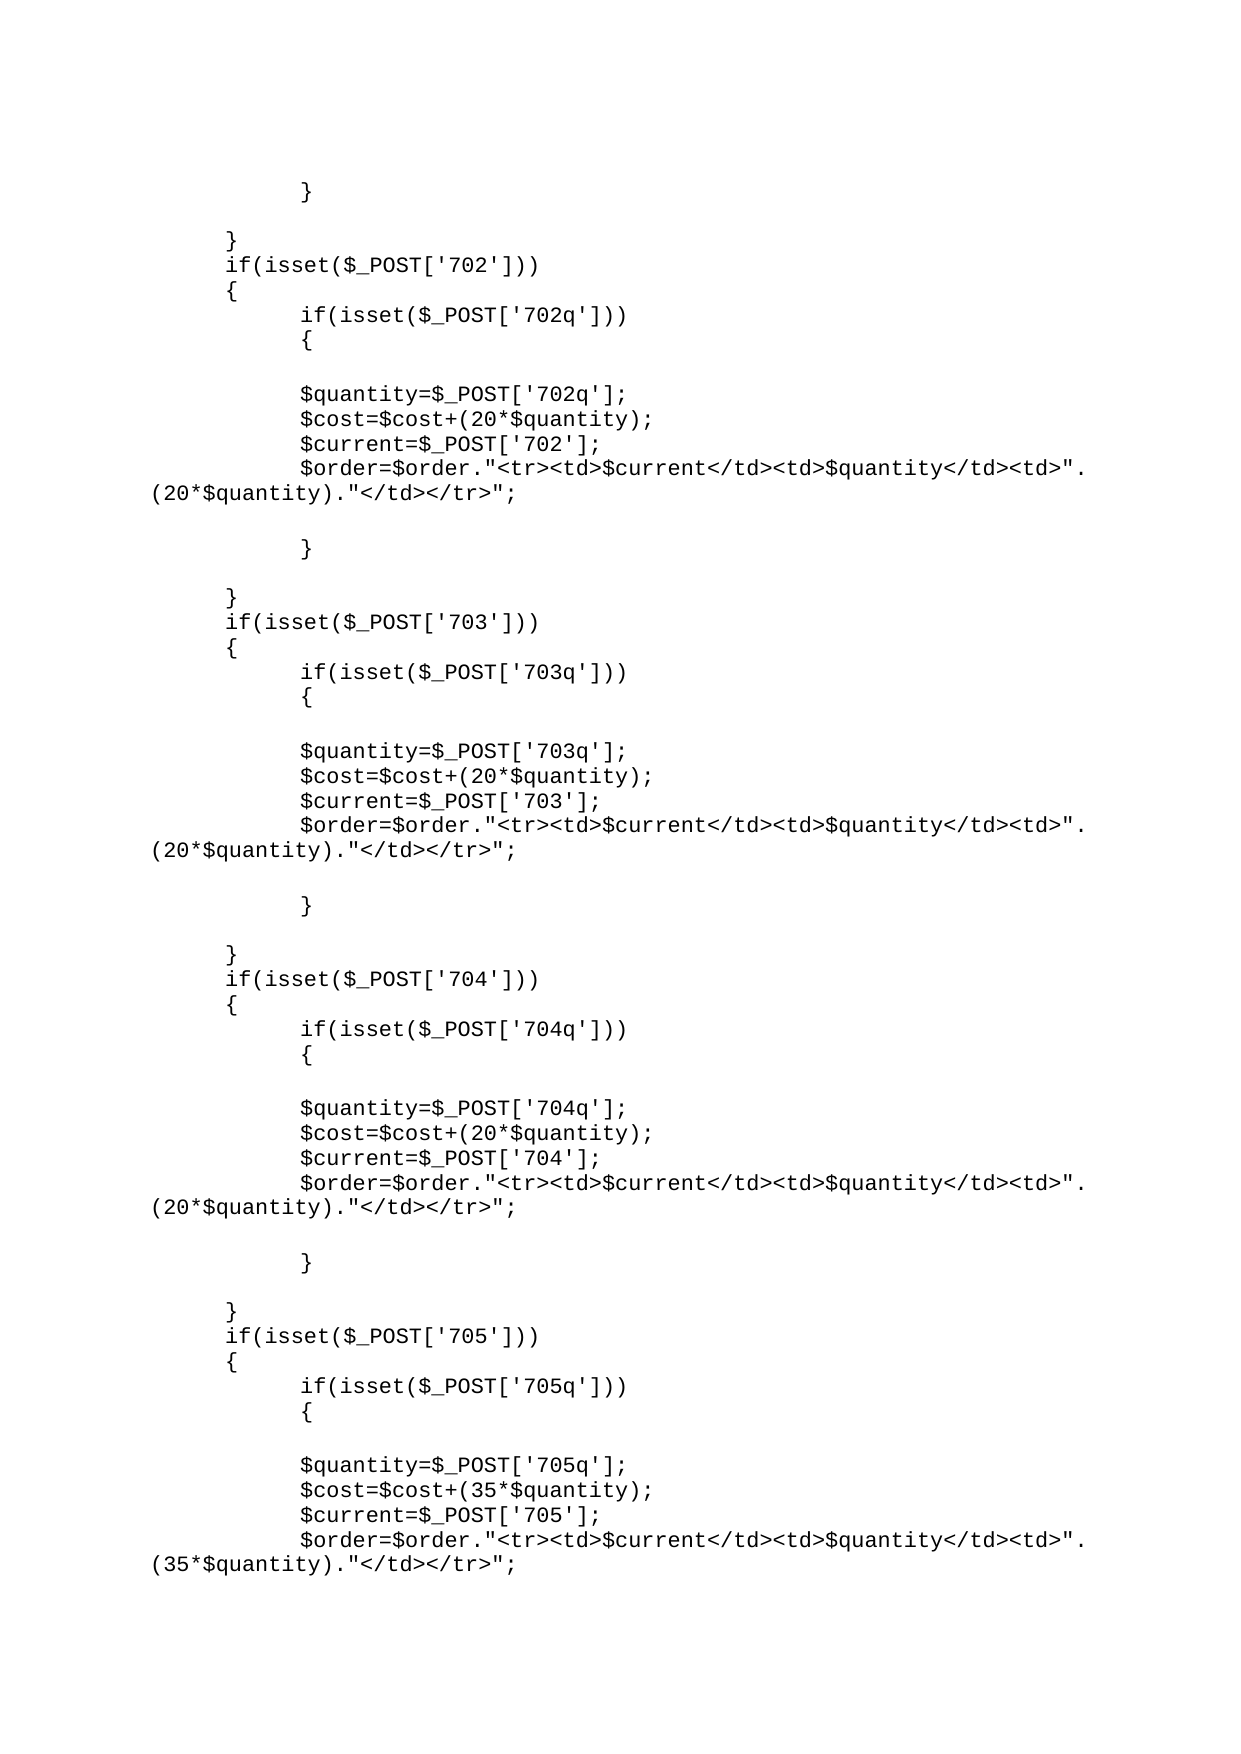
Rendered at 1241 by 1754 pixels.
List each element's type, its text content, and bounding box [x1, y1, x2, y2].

text if(isset($_POST['704q'])) [150, 1018, 1090, 1043]
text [150, 457, 1090, 507]
text $quantity=$_POST['705q']; [150, 1454, 1090, 1479]
text { [150, 279, 1090, 304]
text $order=$order."<tr><td>$current</td><td>$quantity</td><td>".(20*$quantity)."</td></tr>"; [150, 814, 1090, 864]
text } [150, 586, 1090, 611]
text { [150, 1043, 1090, 1067]
text $current=$_POST['705']; [150, 1504, 1090, 1529]
text { [150, 1400, 1090, 1424]
text if(isset($_POST['702'])) [150, 254, 1090, 279]
text { [150, 993, 1090, 1018]
text if(isset($_POST['705q'])) [150, 1375, 1090, 1400]
text $quantity=$_POST['702q']; [150, 383, 1090, 408]
text $order=$order."<tr><td>$current</td><td>$quantity</td><td>".(20*$quantity)."</td></tr>"; [150, 1172, 1090, 1221]
text } [150, 180, 1090, 204]
text } [150, 537, 1090, 562]
text { [150, 686, 1090, 710]
text $cost=$cost+(20*$quantity); [150, 765, 1090, 790]
text if(isset($_POST['704'])) [150, 968, 1090, 993]
text { [150, 328, 1090, 353]
text } [150, 1251, 1090, 1276]
text $cost=$cost+(20*$quantity); [150, 408, 1090, 433]
text $current=$_POST['702']; [150, 433, 1090, 457]
text } [150, 943, 1090, 968]
text } [150, 229, 1090, 254]
text $cost=$cost+(35*$quantity); [150, 1479, 1090, 1504]
text $quantity=$_POST['704q']; [150, 1097, 1090, 1122]
text $current=$_POST['704']; [150, 1147, 1090, 1172]
text if(isset($_POST['702q'])) [150, 304, 1090, 328]
text } [150, 1301, 1090, 1325]
text if(isset($_POST['703'])) [150, 611, 1090, 636]
text $current=$_POST['703']; [150, 790, 1090, 814]
text $quantity=$_POST['703q']; [150, 740, 1090, 765]
text { [150, 636, 1090, 661]
text { [150, 1350, 1090, 1375]
text if(isset($_POST['703q'])) [150, 661, 1090, 686]
text $cost=$cost+(20*$quantity); [150, 1122, 1090, 1147]
text if(isset($_POST['705'])) [150, 1325, 1090, 1350]
text $order=$order."<tr><td>$current</td><td>$quantity</td><td>".(35*$quantity)."</td></tr>"; [150, 1529, 1090, 1578]
text } [150, 894, 1090, 919]
